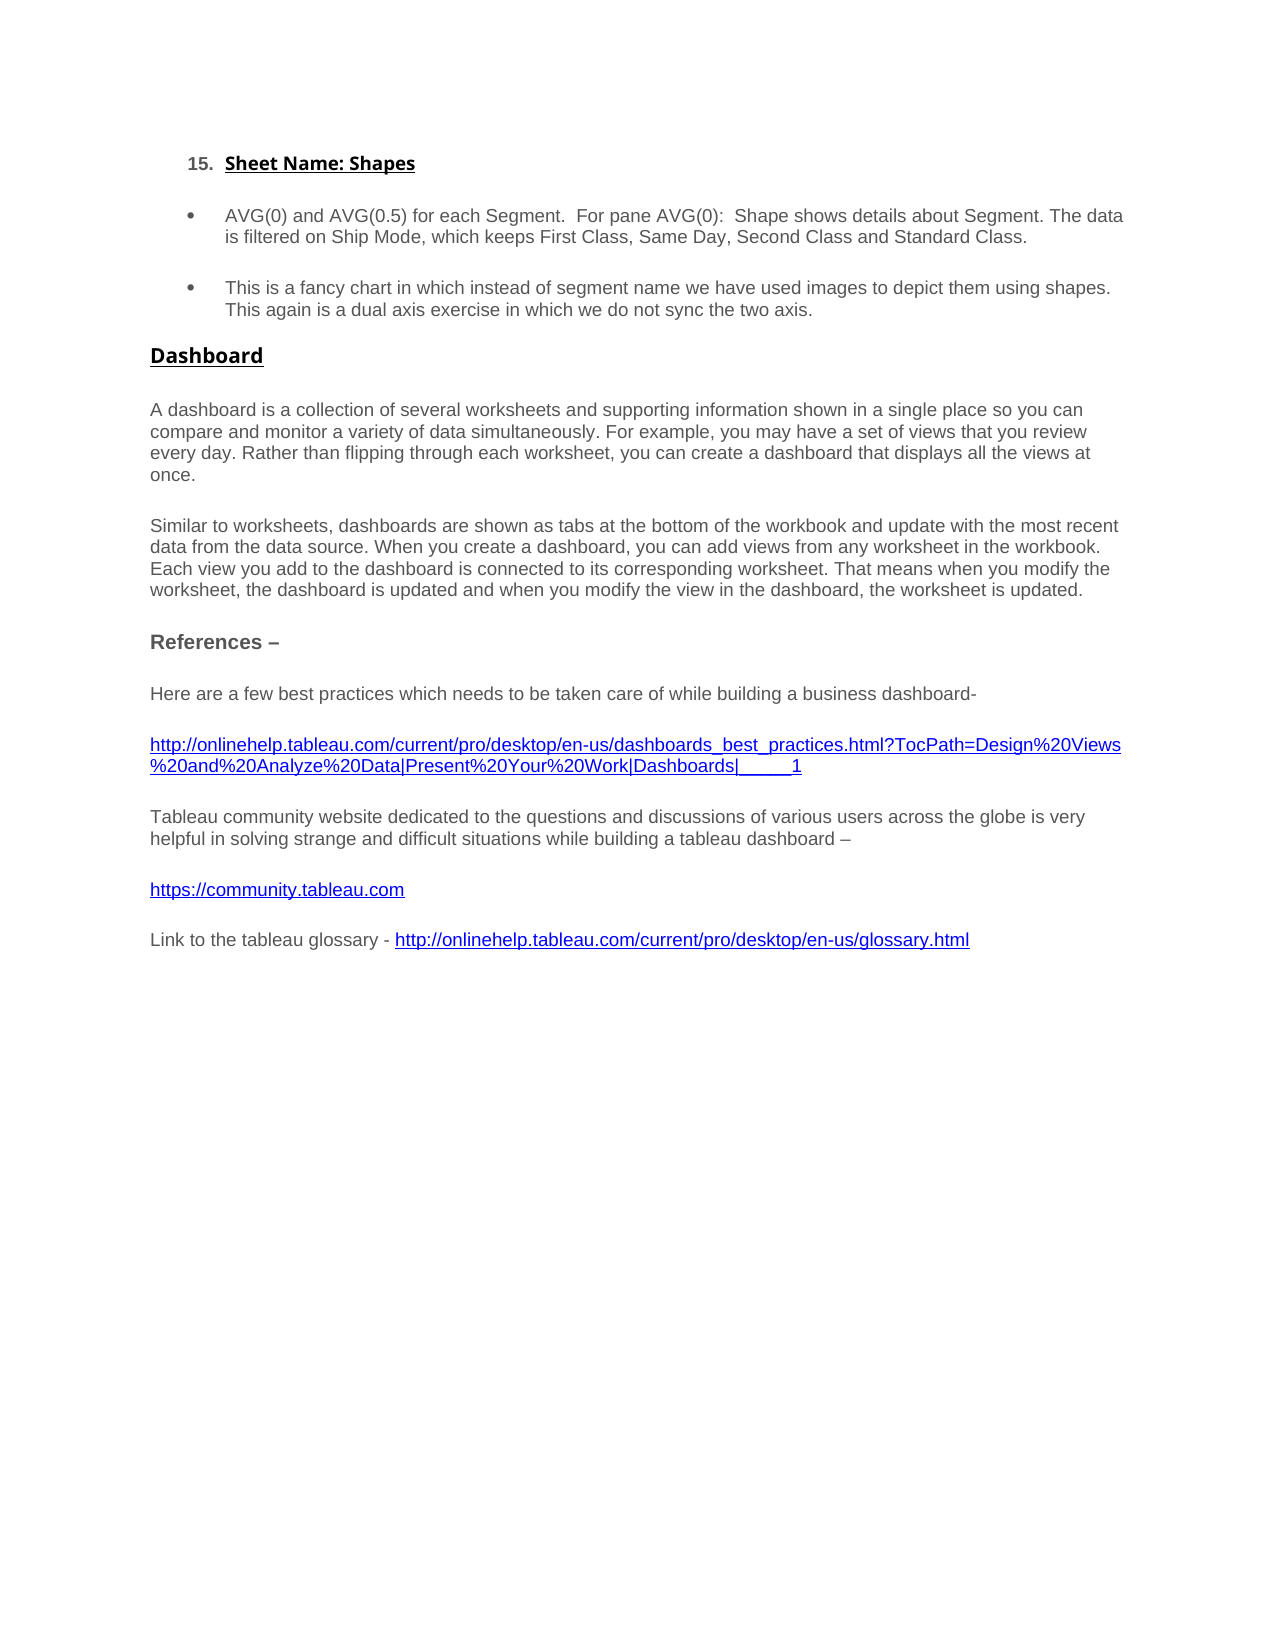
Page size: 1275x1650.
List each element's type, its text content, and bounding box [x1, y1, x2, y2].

text http://onlinehelp.tableau.com/current/pro/desktop/en-us/dashboards_best_practices.html?TocPath=Design%20Views%20and%20Analyze%20Data|Present%20Your%20Work|Dashboards|_____1 [150, 734, 1125, 777]
text Link to the tableau glossary - http://onlinehelp.tableau.com/current/pro/desktop/en-us/glossary.html [150, 929, 1125, 951]
text Here are a few best practices which needs to be taken care of while building a business dashboard- [150, 683, 1125, 704]
text https://community.tableau.com [150, 878, 1125, 900]
list This is a fancy chart in which instead of segment name we have used images to depict them using shapes. This again is a dual axis exercise in which we do not sync the two axis. [187, 277, 1125, 320]
text References – [150, 630, 1125, 654]
text A dashboard is a collection of several worksheets and supporting information shown in a single place so you can compare and monitor a variety of data simultaneously. For example, you may have a set of views that you review every day. Rather than flipping through each worksheet, you can create a dashboard that displays all the views at once. [150, 399, 1125, 485]
text Tableau community website dedicated to the questions and discussions of various users across the globe is very helpful in solving strange and difficult situations while building a tableau dashboard – [150, 806, 1125, 849]
list Sheet Name: Shapes [187, 150, 1125, 176]
text Dashboard [150, 341, 1125, 370]
list AVG(0) and AVG(0.5) for each Segment. For pane AVG(0): Shape shows details about Segment. The data is filtered on Ship Mode, which keeps First Class, Same Day, Second Class and Standard Class. [187, 205, 1125, 277]
text Similar to worksheets, dashboards are shown as tabs at the bottom of the workbook and update with the most recent data from the data source. When you create a dashboard, you can add views from any worksheet in the workbook. Each view you add to the dashboard is connected to its corresponding worksheet. That means when you modify the worksheet, the dashboard is updated and when you modify the view in the dashboard, the worksheet is updated. [150, 514, 1125, 601]
